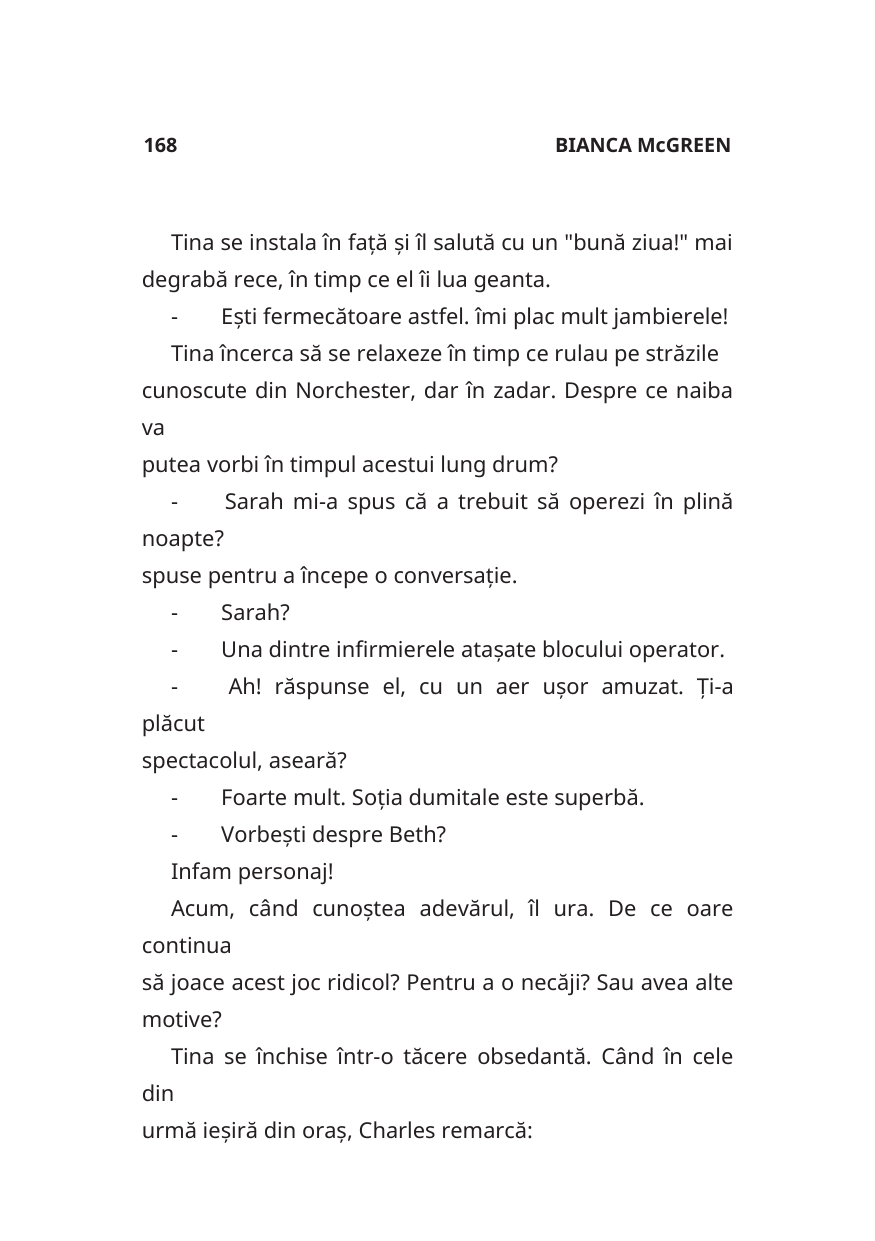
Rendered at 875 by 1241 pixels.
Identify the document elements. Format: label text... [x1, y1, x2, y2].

text cunoscute din Norchester, dar în zadar. Despre ce naiba va putea vorbi în timpul acestui lung drum? [142, 369, 734, 480]
list Ah! răspunse el, cu un aer uşor amuzat. Ţi-a plăcut spectacolul, aseară? [142, 665, 734, 776]
list Sarah mi-a spus că a trebuit să operezi în plină noapte? spuse pentru a începe o conversaţie. [142, 480, 734, 591]
text Acum, când cunoştea adevărul, îl ura. De ce oare continua să joace acest joc ridicol? Pentru a o necăji? Sau avea alte motive? [142, 887, 734, 1035]
list Foarte mult. Soţia dumitale este superbă. [142, 776, 734, 813]
text Tina se instala în faţă şi îl salută cu un "bună ziua!" mai degrabă rece, în timp ce el îi lua geanta. [142, 221, 734, 295]
text Infam personaj! [142, 850, 734, 887]
list Eşti fermecătoare astfel. îmi plac mult jambierele! [142, 295, 734, 332]
list Vorbeşti despre Beth? [142, 813, 734, 850]
list Sarah? [142, 591, 734, 628]
text Tina se închise într-o tăcere obsedantă. Când în cele din urmă ieşiră din oraş, Charles remarcă: [142, 1035, 734, 1146]
text Tina încerca să se relaxeze în timp ce rulau pe străzile [142, 332, 734, 369]
list Una dintre infirmierele ataşate blocului operator. [142, 628, 734, 665]
